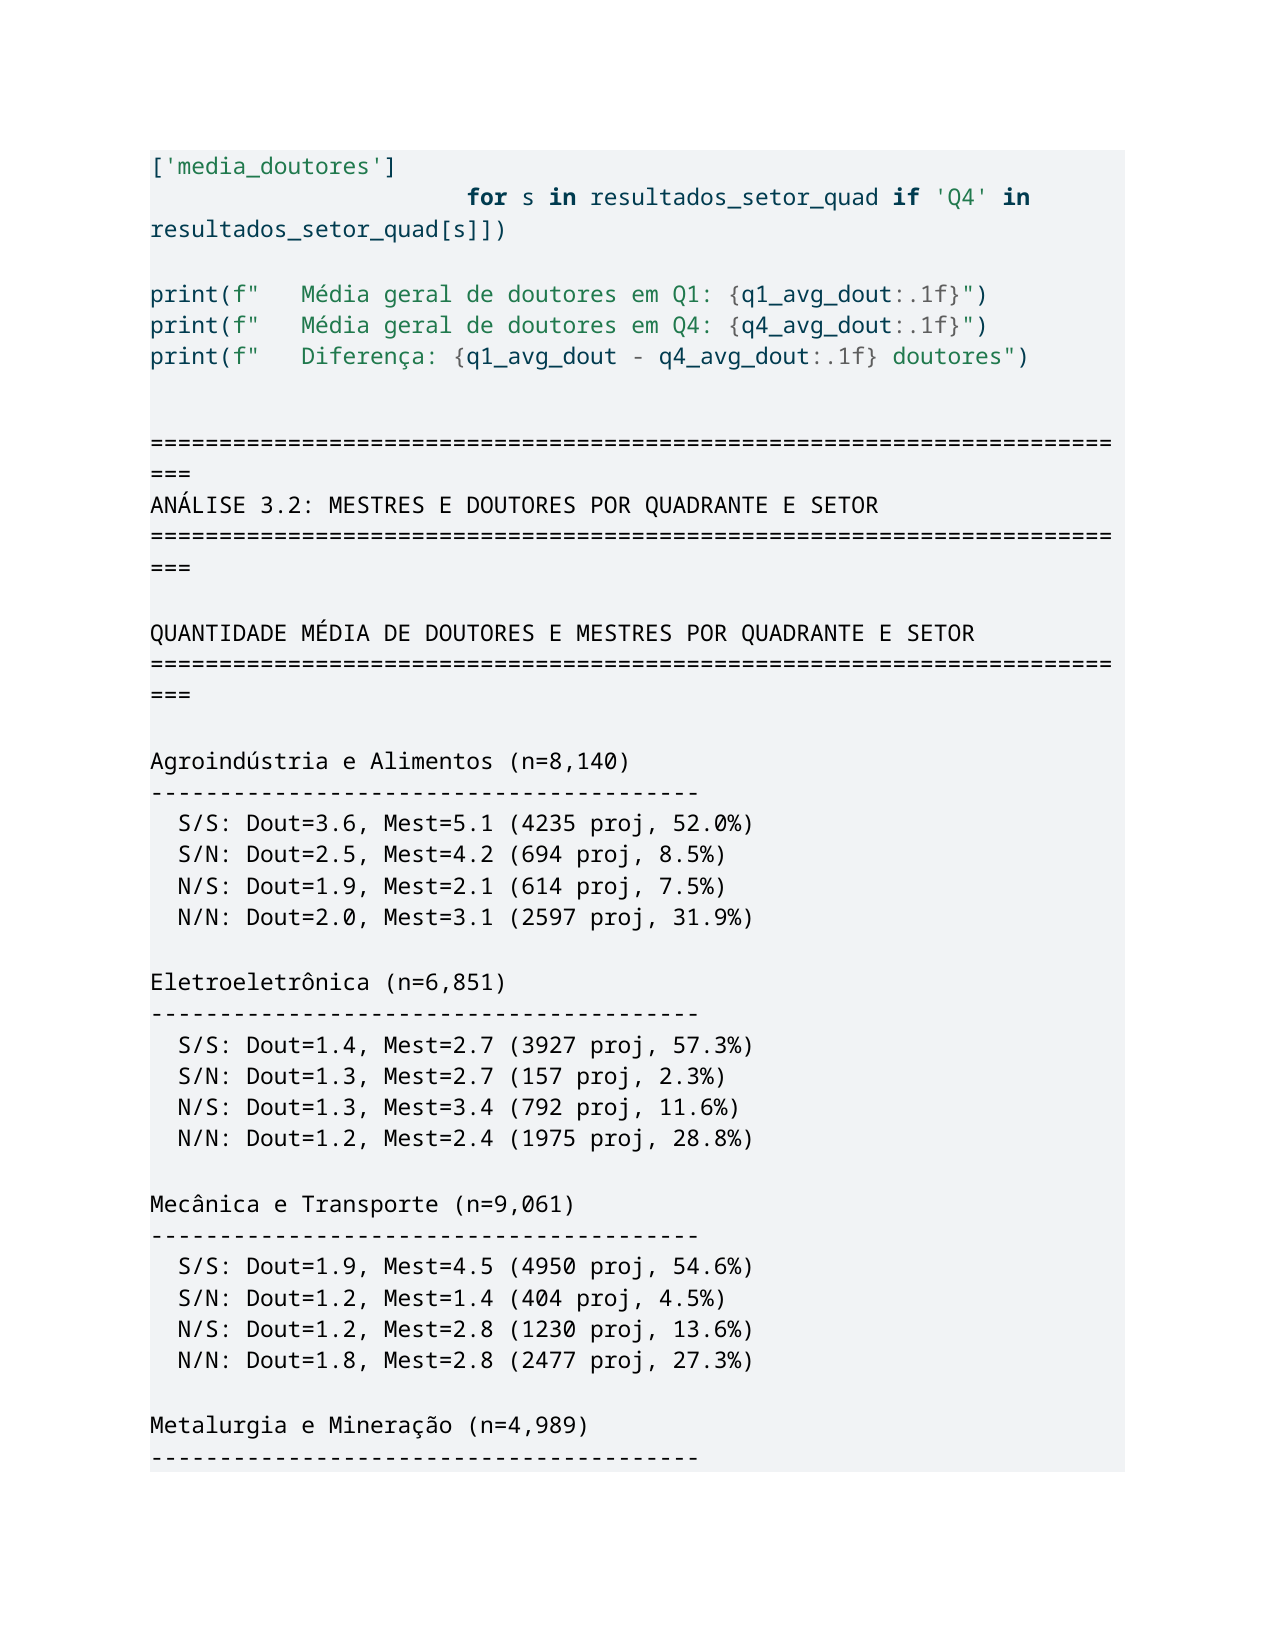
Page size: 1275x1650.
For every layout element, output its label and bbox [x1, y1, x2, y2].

text [150, 150, 1125, 372]
text [150, 392, 1125, 1472]
